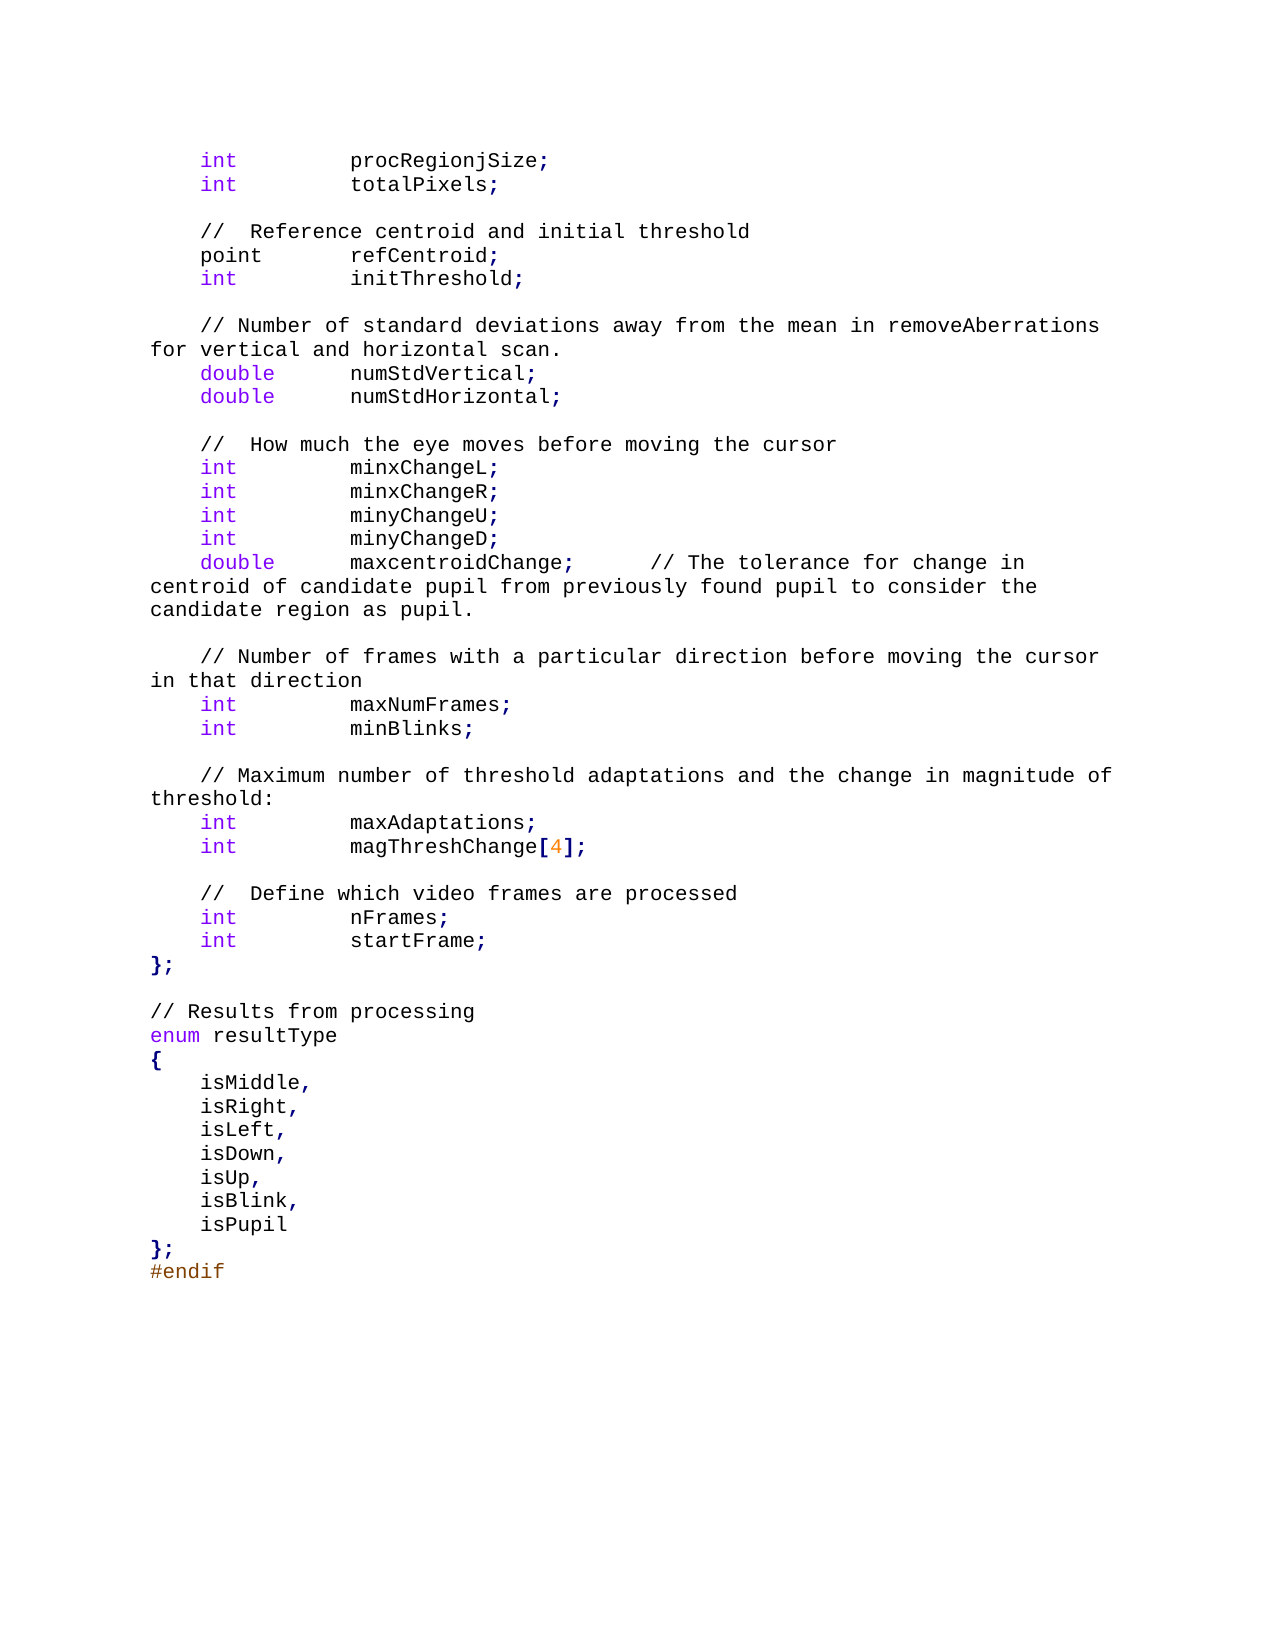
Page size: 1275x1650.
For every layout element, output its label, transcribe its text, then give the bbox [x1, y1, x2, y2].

text enum resultType [150, 1025, 1125, 1048]
text int minyChangeD; [150, 528, 1125, 552]
text }; [150, 954, 1125, 978]
text point refCentroid; [150, 244, 1125, 268]
text { [150, 1048, 1125, 1072]
text isRight, [150, 1096, 1125, 1119]
text isLeft, [150, 1119, 1125, 1143]
text int magThreshChange[4]; [150, 836, 1125, 859]
text int minxChangeR; [150, 481, 1125, 505]
text // Number of frames with a particular direction before moving the cursor in that direction [150, 647, 1125, 694]
text isMiddle, [150, 1072, 1125, 1096]
text // Maximum number of threshold adaptations and the change in magnitude of threshold: [150, 765, 1125, 812]
text int minBlinks; [150, 717, 1125, 741]
text #endif [150, 1261, 1125, 1285]
text int startFrame; [150, 930, 1125, 954]
text int initThreshold; [150, 268, 1125, 292]
text // Define which video frames are processed [150, 883, 1125, 907]
text // Reference centroid and initial threshold [150, 221, 1125, 244]
text isBlink, [150, 1190, 1125, 1214]
text int maxAdaptations; [150, 812, 1125, 836]
text // How much the eye moves before moving the cursor [150, 434, 1125, 457]
text // Results from processing [150, 1001, 1125, 1025]
text int maxNumFrames; [150, 694, 1125, 717]
text int minxChangeL; [150, 457, 1125, 481]
text double numStdVertical; [150, 363, 1125, 386]
text int nFrames; [150, 907, 1125, 930]
text isPupil [150, 1214, 1125, 1238]
text isDown, [150, 1143, 1125, 1167]
text double maxcentroidChange; // The tolerance for change in centroid of candidate pupil from previously found pupil to consider the candidate region as pupil. [150, 552, 1125, 623]
text int minyChangeU; [150, 505, 1125, 528]
text }; [150, 1238, 1125, 1261]
text int procRegionjSize; [150, 150, 1125, 174]
text // Number of standard deviations away from the mean in removeAberrations for vertical and horizontal scan. [150, 316, 1125, 363]
text int totalPixels; [150, 174, 1125, 197]
text double numStdHorizontal; [150, 386, 1125, 410]
text isUp, [150, 1167, 1125, 1190]
